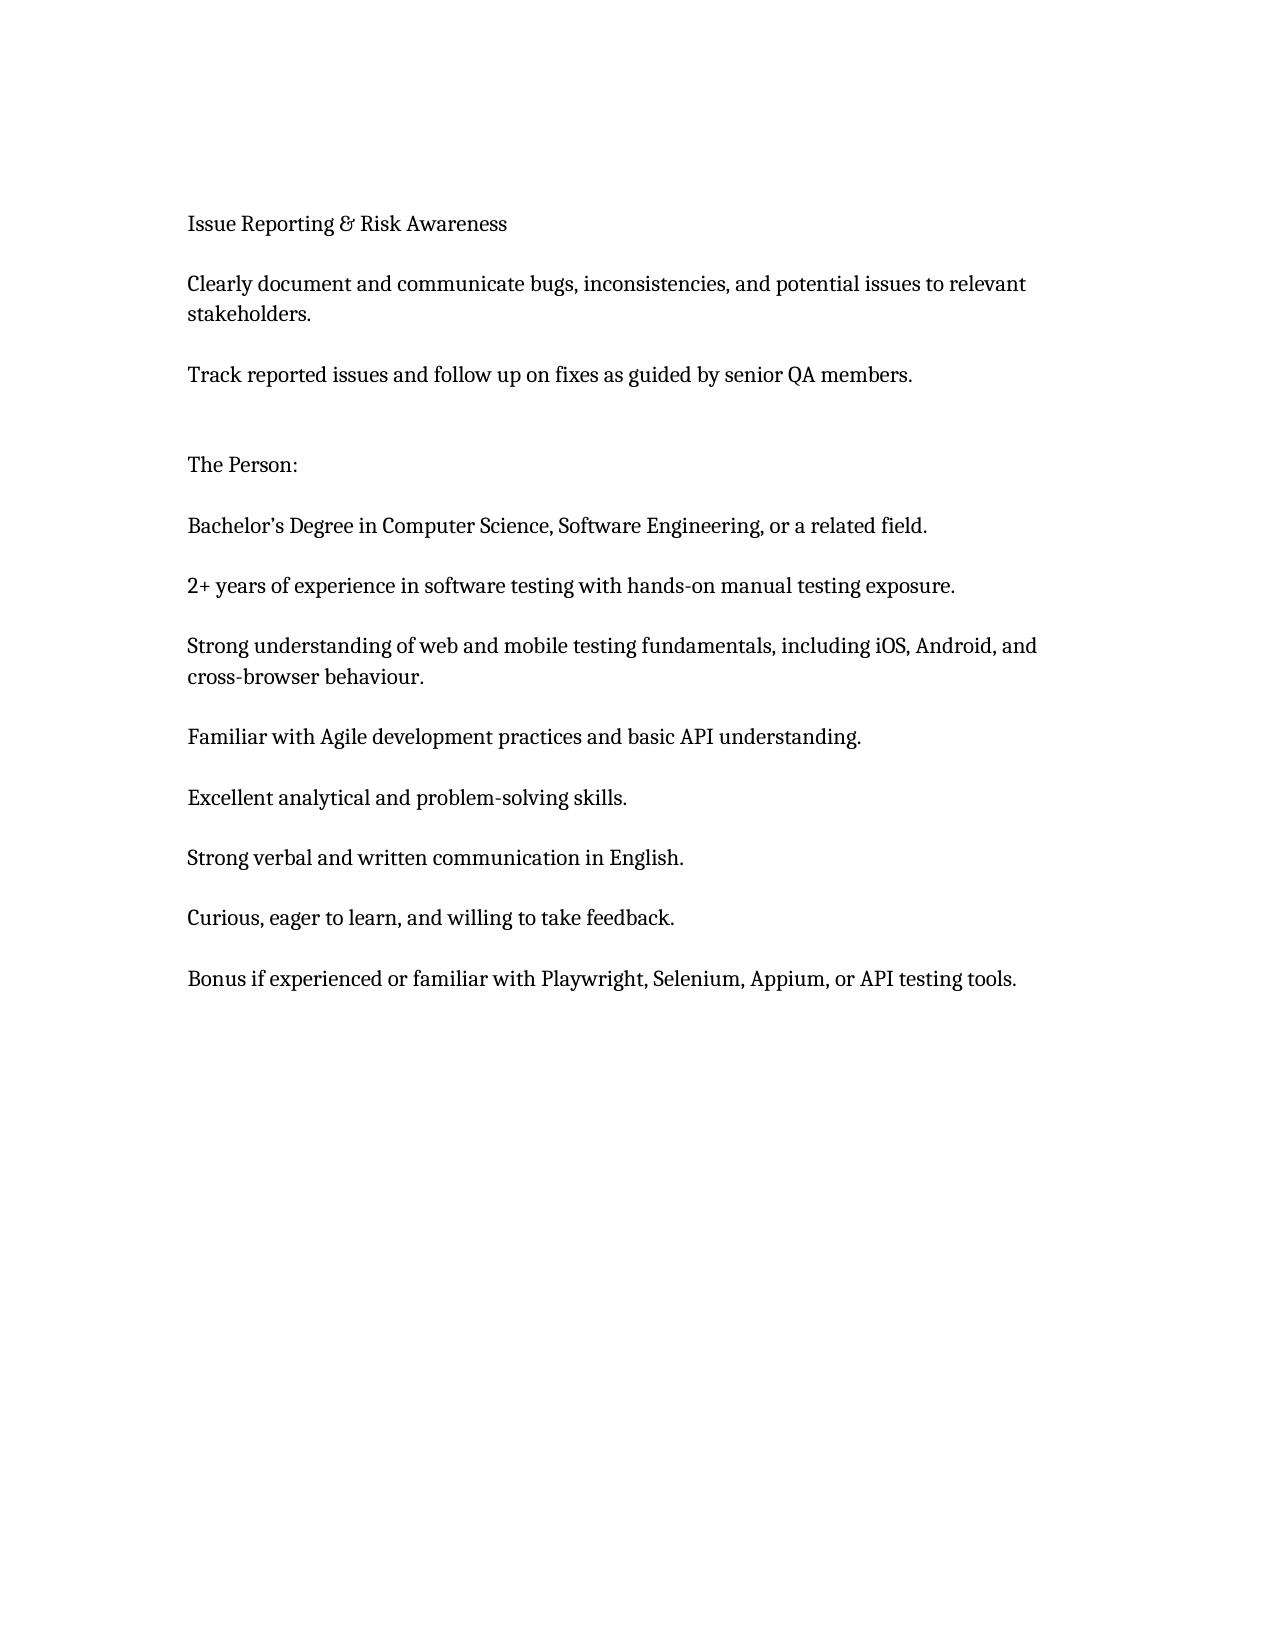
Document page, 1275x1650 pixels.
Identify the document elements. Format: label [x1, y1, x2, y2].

text [187, 150, 1087, 992]
